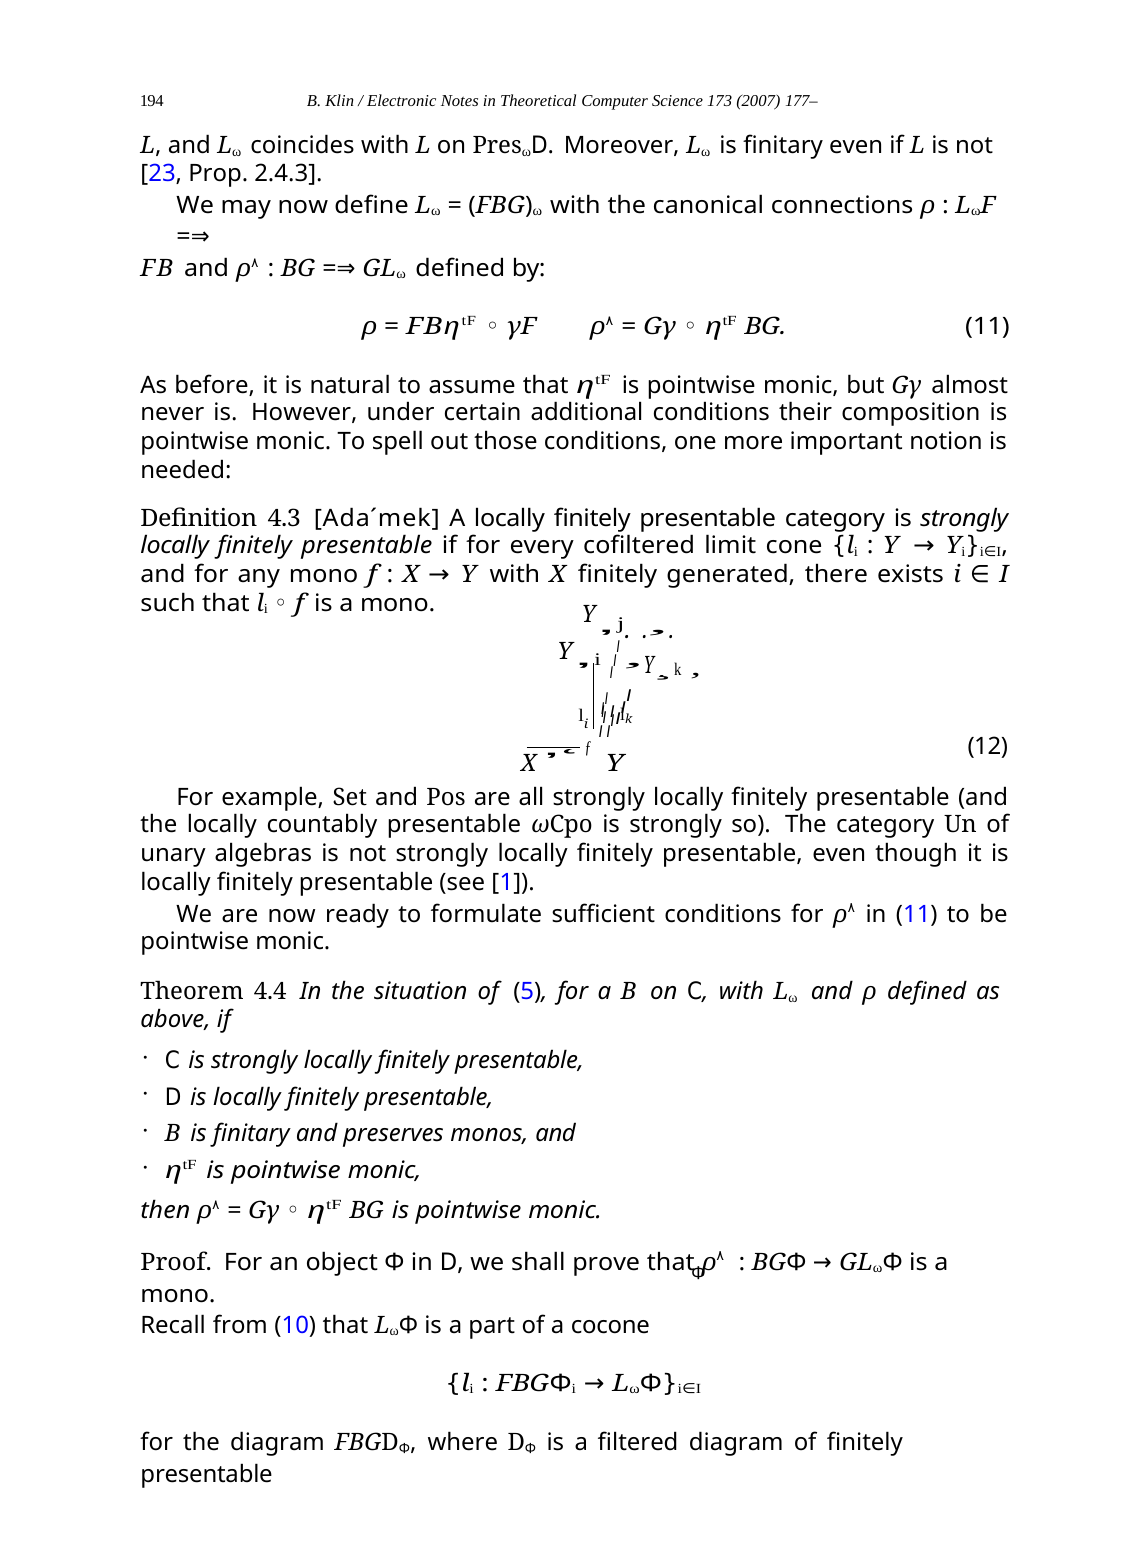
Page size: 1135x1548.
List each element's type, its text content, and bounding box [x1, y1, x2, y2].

text For example, Set and Pos are all strongly locally finitely presentable (and the locally countably presentable ωCpo is strongly so). The category Un of unary algebras is not strongly locally finitely presentable, even though it is locally finitely presentable (see [1]). [140, 782, 1009, 897]
text ıııı lk [211, 713, 1020, 729]
text FB and ρ٨ : BG =⇒ GLω defined by: [140, 250, 1020, 282]
text for the diagram FBGDΦ, where DΦ is a filtered diagram of finitely presentable [140, 1424, 1020, 1490]
text As before, it is natural to assume that ηtF is pointwise monic, but Gγ almost never is. However, under certain additional conditions their composition is pointwise monic. To spell out those conditions, one more important notion is needed: [140, 370, 1008, 485]
text Proof. For an object Φ in D, we shall prove that ρ٨ : BGΦ → GLωΦ is a mono. [140, 1244, 1020, 1309]
text Theorem 4.4 In the situation of (5), for a B on C, with Lω and ρ deﬁned as above, if [140, 977, 1020, 1034]
text Y,j. .,. [240, 618, 1020, 644]
list B is ﬁnitary and preserves monos, and [142, 1116, 1020, 1149]
list C is strongly locally ﬁnitely presentable, [142, 1043, 1020, 1075]
text li ıı ııı [190, 672, 1020, 713]
list D is locally ﬁnitely presentable, [142, 1079, 1020, 1112]
text We are now ready to formulate sufficient conditions for ρ٨ in (11) to be pointwise monic. [140, 899, 1008, 957]
text We may now define Lω = (FBG)ω with the canonical connections ρ : LωF =⇒ [176, 188, 1020, 250]
text Recall from (10) that LωΦ is a part of a cocone [140, 1309, 1020, 1339]
text ρ = FBηtF ◦ γF ρ٨ = Gγ ◦ ηtF BG. (11) [140, 309, 1020, 341]
text {li : FBGΦi → LωΦ}i∈I [126, 1366, 1020, 1398]
text Definition 4.3 [Ada´mek] A locally finitely presentable category is strongly locally ﬁnitely presentable if for every cofiltered limit cone {li : Y → Yi}i∈I, and for any mono f : X → Y with X finitely generated, there exists i ∈ I such that li ◦ f is a mono. [140, 503, 1009, 618]
text Y,i ııı ,Y¸k , [239, 644, 1020, 672]
text X,˛ƒ Y [117, 729, 623, 769]
text (12) [627, 729, 1008, 761]
list ηtF is pointwise monic, [142, 1153, 1020, 1185]
text L, and Lω coincides with L on PresωD. Moreover, Lω is finitary even if L is not [23, Prop. 2.4.3]. [140, 131, 1020, 188]
text then ρ٨ = Gγ ◦ ηtF BG is pointwise monic. [140, 1193, 1020, 1226]
